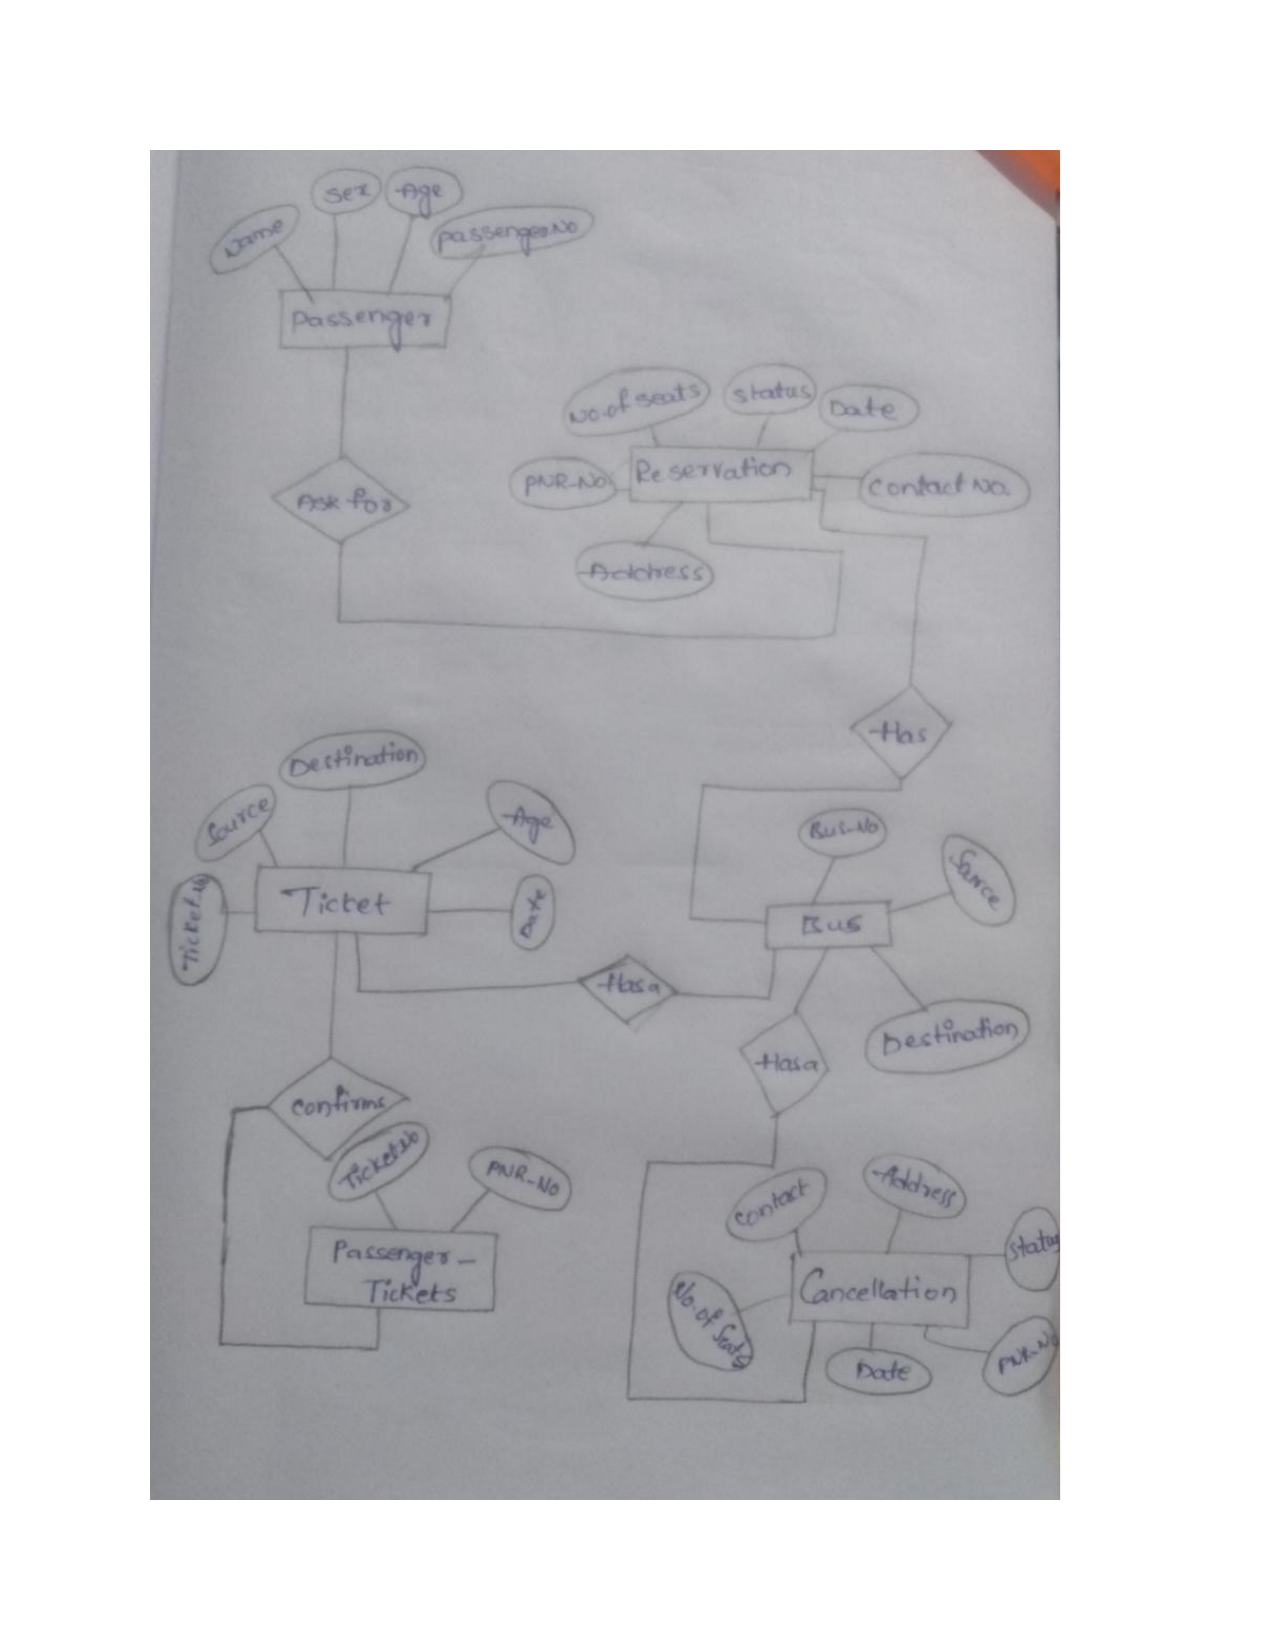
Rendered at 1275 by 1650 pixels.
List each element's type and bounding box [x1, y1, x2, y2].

picture [150, 150, 1061, 1500]
